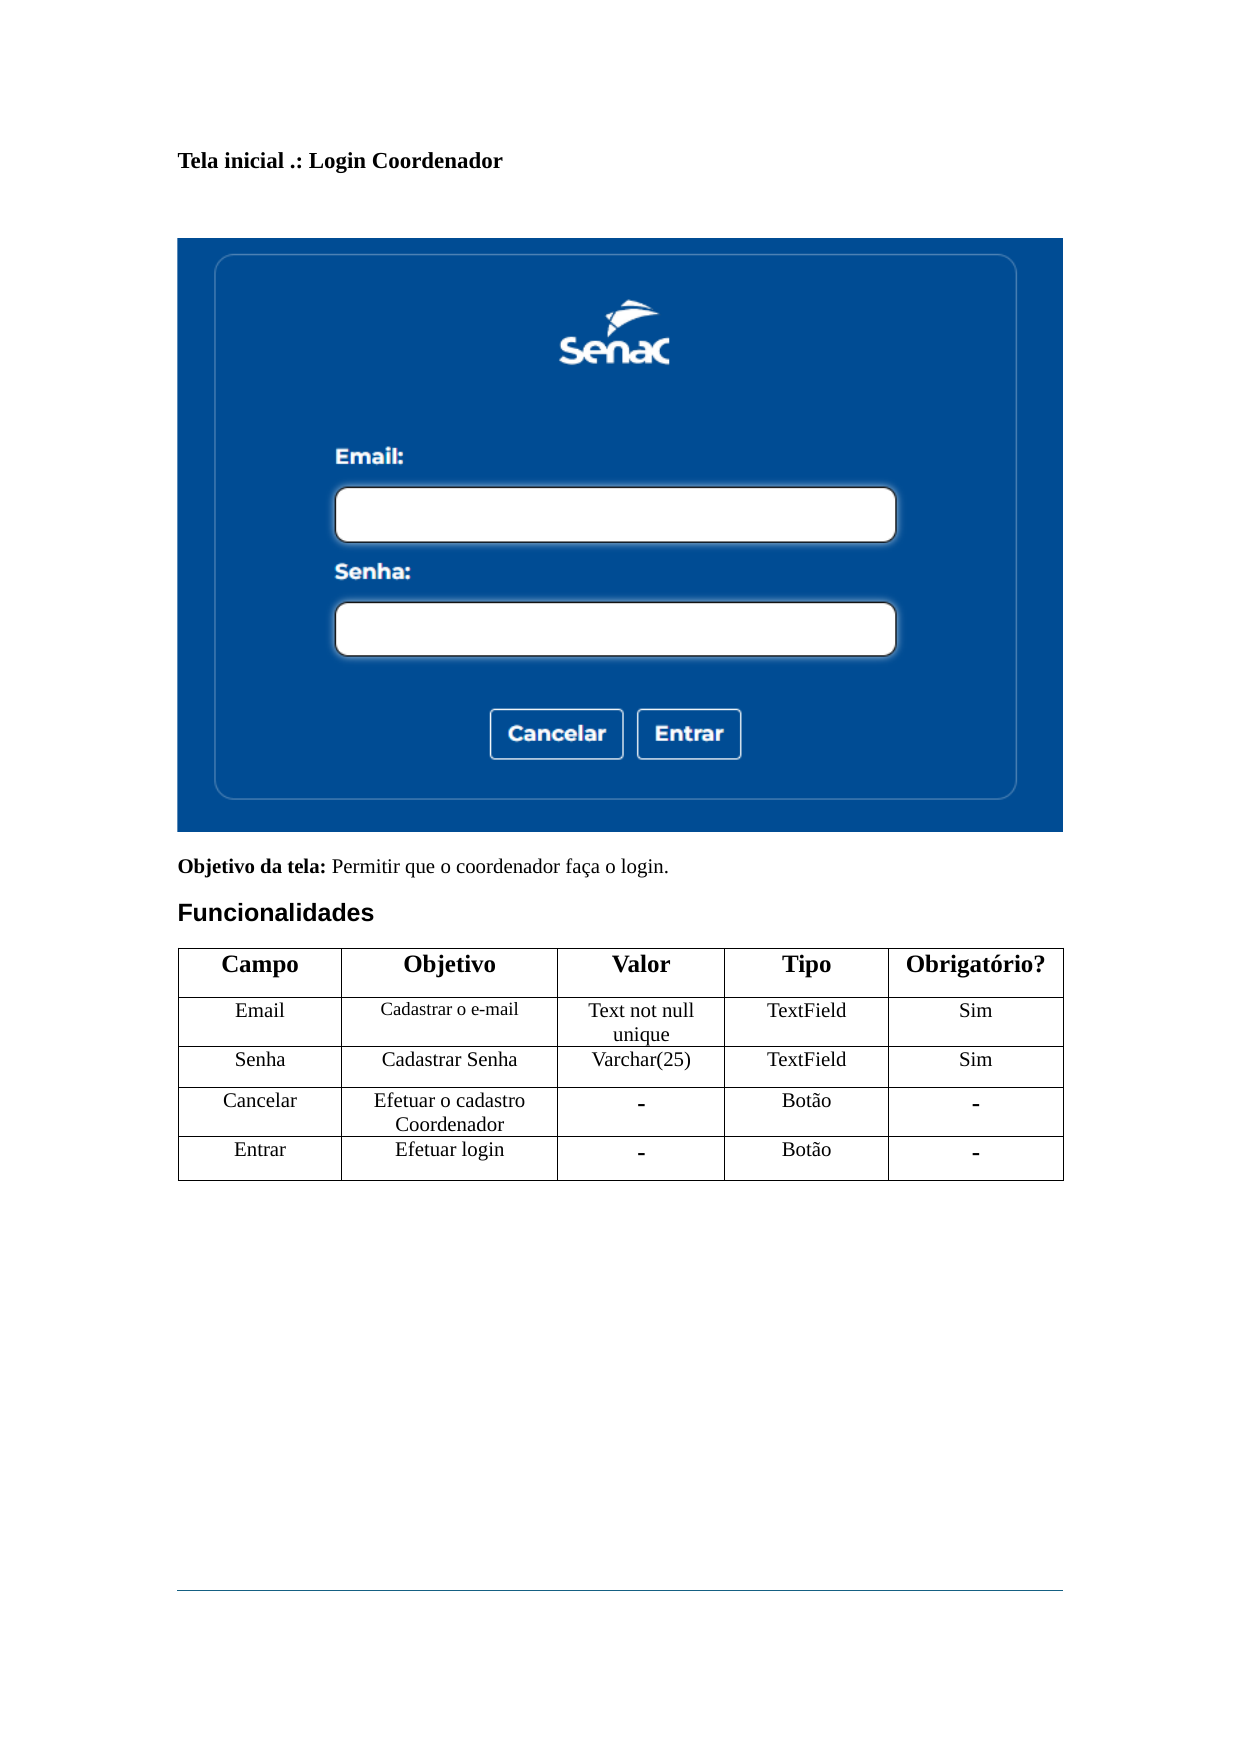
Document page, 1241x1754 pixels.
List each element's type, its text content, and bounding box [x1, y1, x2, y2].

table_header Valor [558, 949, 724, 997]
table_cell - [558, 1137, 724, 1179]
table_cell Efetuar login [342, 1137, 557, 1179]
table_cell Text not null unique [558, 998, 724, 1046]
table_cell Entrar [179, 1137, 341, 1179]
table_cell Botão [725, 1088, 888, 1136]
text Objetivo da tela: Permitir que o coordenador faça o login. [177, 854, 1063, 878]
text Funcionalidades [177, 898, 1063, 927]
table_cell Sim [889, 998, 1063, 1046]
table_cell TextField [725, 998, 888, 1046]
table_cell Varchar(25) [558, 1047, 724, 1087]
table_header Tipo [725, 949, 888, 997]
text Tela inicial .: Login Coordenador [177, 148, 1063, 174]
table_header Obrigatório? [889, 949, 1063, 997]
table_cell Sim [889, 1047, 1063, 1087]
table_cell Efetuar o cadastro Coordenador [342, 1088, 557, 1136]
table_cell - [889, 1137, 1063, 1179]
table_cell TextField [725, 1047, 888, 1087]
table_cell - [889, 1088, 1063, 1136]
picture [177, 238, 1063, 832]
table_cell Email [179, 998, 341, 1046]
table_header Objetivo [342, 949, 557, 997]
table_header Campo [179, 949, 341, 997]
table_cell Botão [725, 1137, 888, 1179]
table_cell - [558, 1088, 724, 1136]
table_cell Cancelar [179, 1088, 341, 1136]
table_cell Cadastrar Senha [342, 1047, 557, 1087]
table_cell Cadastrar o e-mail [342, 998, 557, 1046]
table_cell Senha [179, 1047, 341, 1087]
